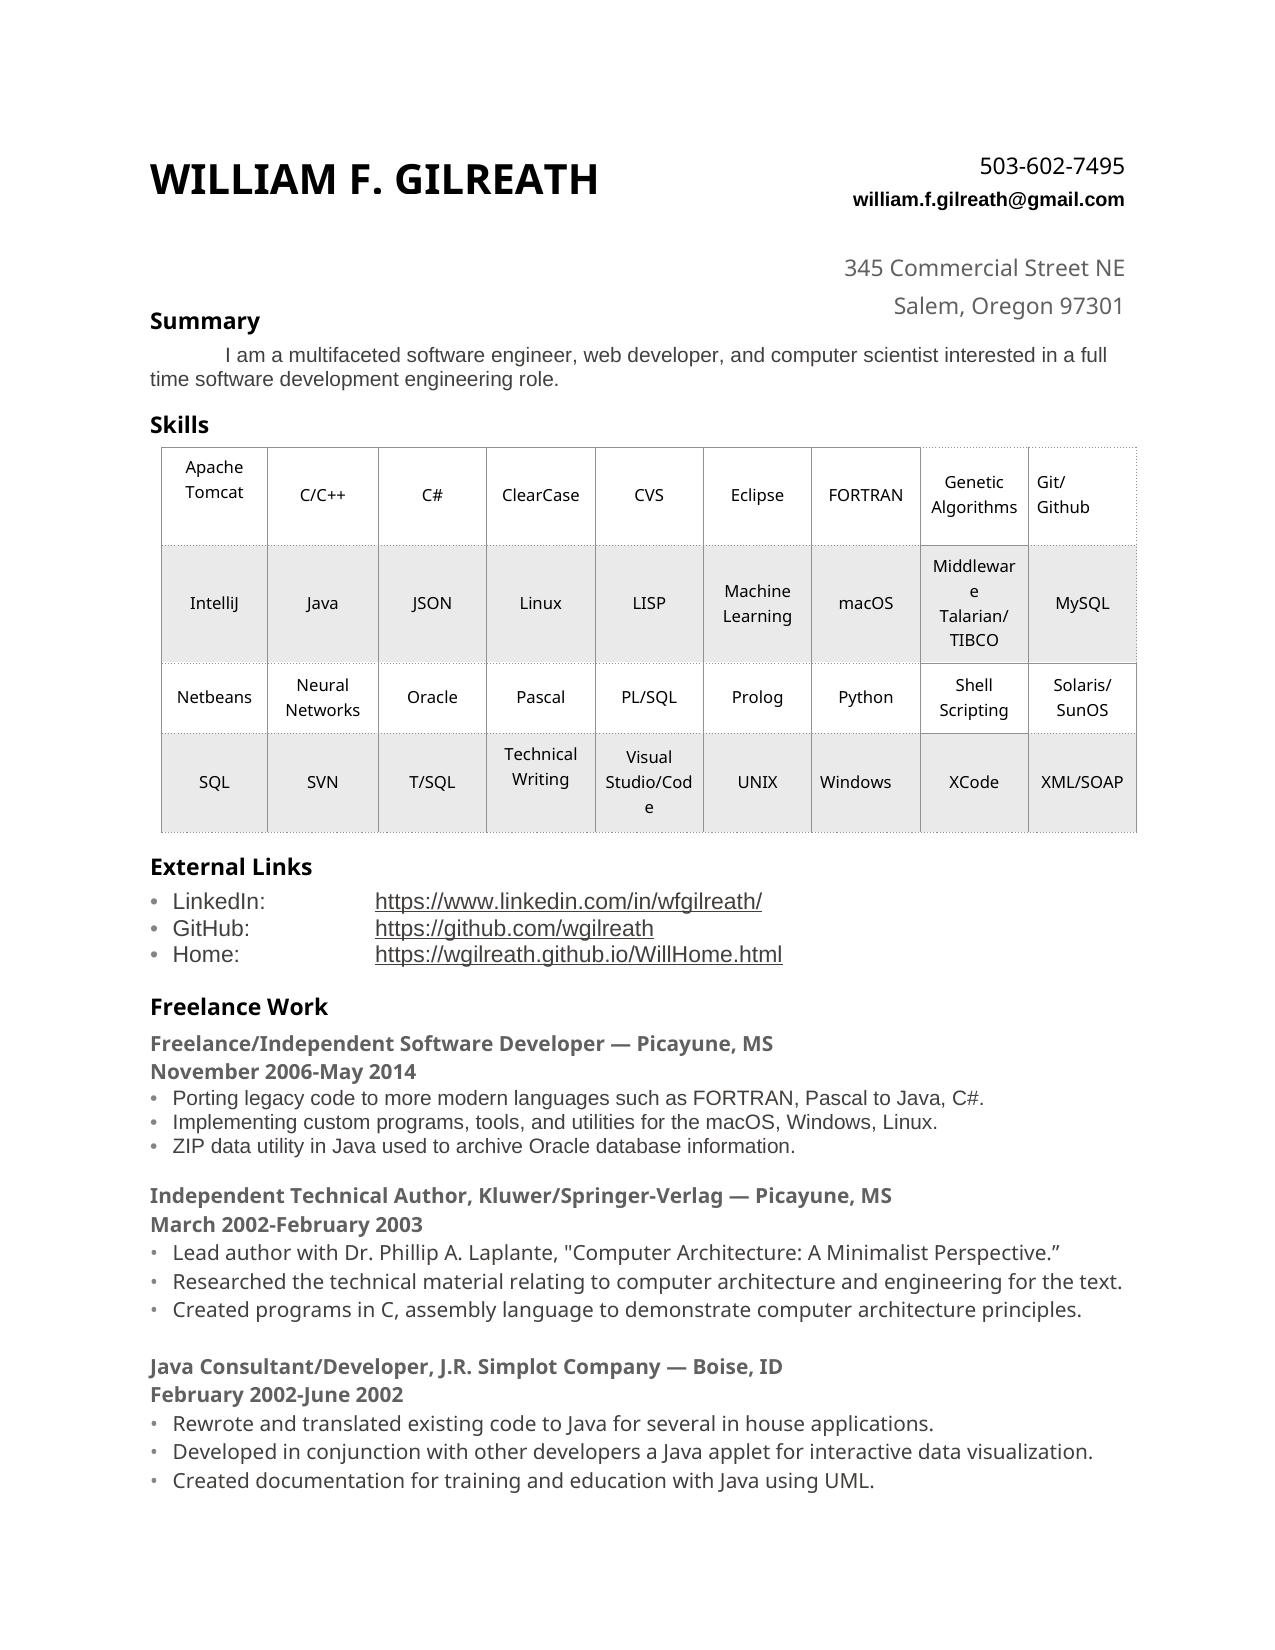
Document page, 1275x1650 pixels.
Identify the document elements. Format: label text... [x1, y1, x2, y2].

table_cell Visual Studio/Code [596, 733, 703, 832]
list Porting legacy code to more modern languages such as FORTRAN, Pascal to Java, C#. [150, 1086, 1125, 1110]
list Researched the technical material relating to computer architecture and engineering for the text. [150, 1267, 1125, 1295]
list Created programs in C, assembly language to demonstrate computer architecture principles. [150, 1295, 1125, 1324]
table_cell XML/SOAP [1029, 733, 1136, 832]
list Rewrote and translated existing code to Java for several in house applications. [150, 1409, 1125, 1437]
text Java Consultant/Developer, J.R. Simplot Company — Boise, ID [150, 1352, 1125, 1381]
table_cell Java [268, 545, 378, 662]
table_cell UNIX [704, 733, 811, 832]
subtitle Freelance Work [150, 991, 1125, 1023]
list GitHub: https://github.com/wgilreath [150, 915, 1125, 941]
table_cell Neural Networks [268, 663, 378, 733]
table_header Git/ Github [1029, 447, 1137, 544]
table_cell MySQL [1029, 545, 1137, 662]
table_cell Machine Learning [704, 545, 811, 662]
table_header C/C++ [268, 448, 378, 544]
table_cell IntelliJ [162, 545, 267, 662]
table_cell Oracle [379, 663, 486, 733]
table_cell SQL [162, 733, 267, 832]
text November 2006-May 2014 [150, 1057, 1125, 1086]
table_cell Prolog [704, 663, 811, 733]
table_header Apache Tomcat [162, 448, 267, 544]
table_cell macOS [812, 545, 920, 662]
list Created documentation for training and education with Java using UML. [150, 1466, 1125, 1494]
table_cell Solaris/SunOS [1029, 664, 1136, 733]
subtitle External Links [150, 851, 1125, 882]
list Home: https://wgilreath.github.io/WillHome.html [150, 941, 1125, 967]
table_cell JSON [379, 545, 486, 662]
text February 2002-June 2002 [150, 1381, 1125, 1409]
list LinkedIn: https://www.linkedin.com/in/wfgilreath/ [150, 888, 1125, 915]
subtitle Summary [150, 305, 1125, 336]
table_cell Linux [487, 545, 595, 662]
text Independent Technical Author, Kluwer/Springer-Verlag — Picayune, MS [150, 1182, 1125, 1210]
table_cell PL/SQL [596, 663, 703, 733]
table_cell Windows [812, 733, 920, 832]
table_cell Middleware Talarian/TIBCO [921, 546, 1028, 662]
list Implementing custom programs, tools, and utilities for the macOS, Windows, Linux. [150, 1110, 1125, 1134]
list Lead author with Dr. Phillip A. Laplante, "Computer Architecture: A Minimalist Perspective.” [150, 1238, 1125, 1267]
text I am a multifaceted software engineer, web developer, and computer scientist interested in a full time software development engineering role. [150, 342, 1125, 390]
table_cell Shell Scripting [921, 664, 1028, 733]
table_cell Pascal [487, 663, 595, 733]
table_header Eclipse [704, 448, 811, 544]
table_cell XCode [921, 734, 1028, 832]
table_header Genetic Algorithms [921, 447, 1028, 544]
text Freelance/Independent Software Developer — Picayune, MS [150, 1029, 1125, 1057]
table_header FORTRAN [812, 448, 920, 544]
table_header C# [379, 448, 486, 544]
table_cell Python [812, 663, 920, 733]
text March 2002-February 2003 [150, 1210, 1125, 1238]
table_header CVS [596, 448, 703, 544]
subtitle Skills [150, 409, 1125, 440]
table_header ClearCase [487, 448, 595, 544]
table_cell SVN [268, 733, 378, 832]
table_cell LISP [596, 545, 703, 662]
table_cell T/SQL [379, 733, 486, 832]
table_cell Technical Writing [487, 733, 595, 832]
list Developed in conjunction with other developers a Java applet for interactive data visualization. [150, 1437, 1125, 1466]
table_cell Netbeans [162, 663, 267, 733]
list ZIP data utility in Java used to archive Oracle database information. [150, 1134, 1125, 1158]
